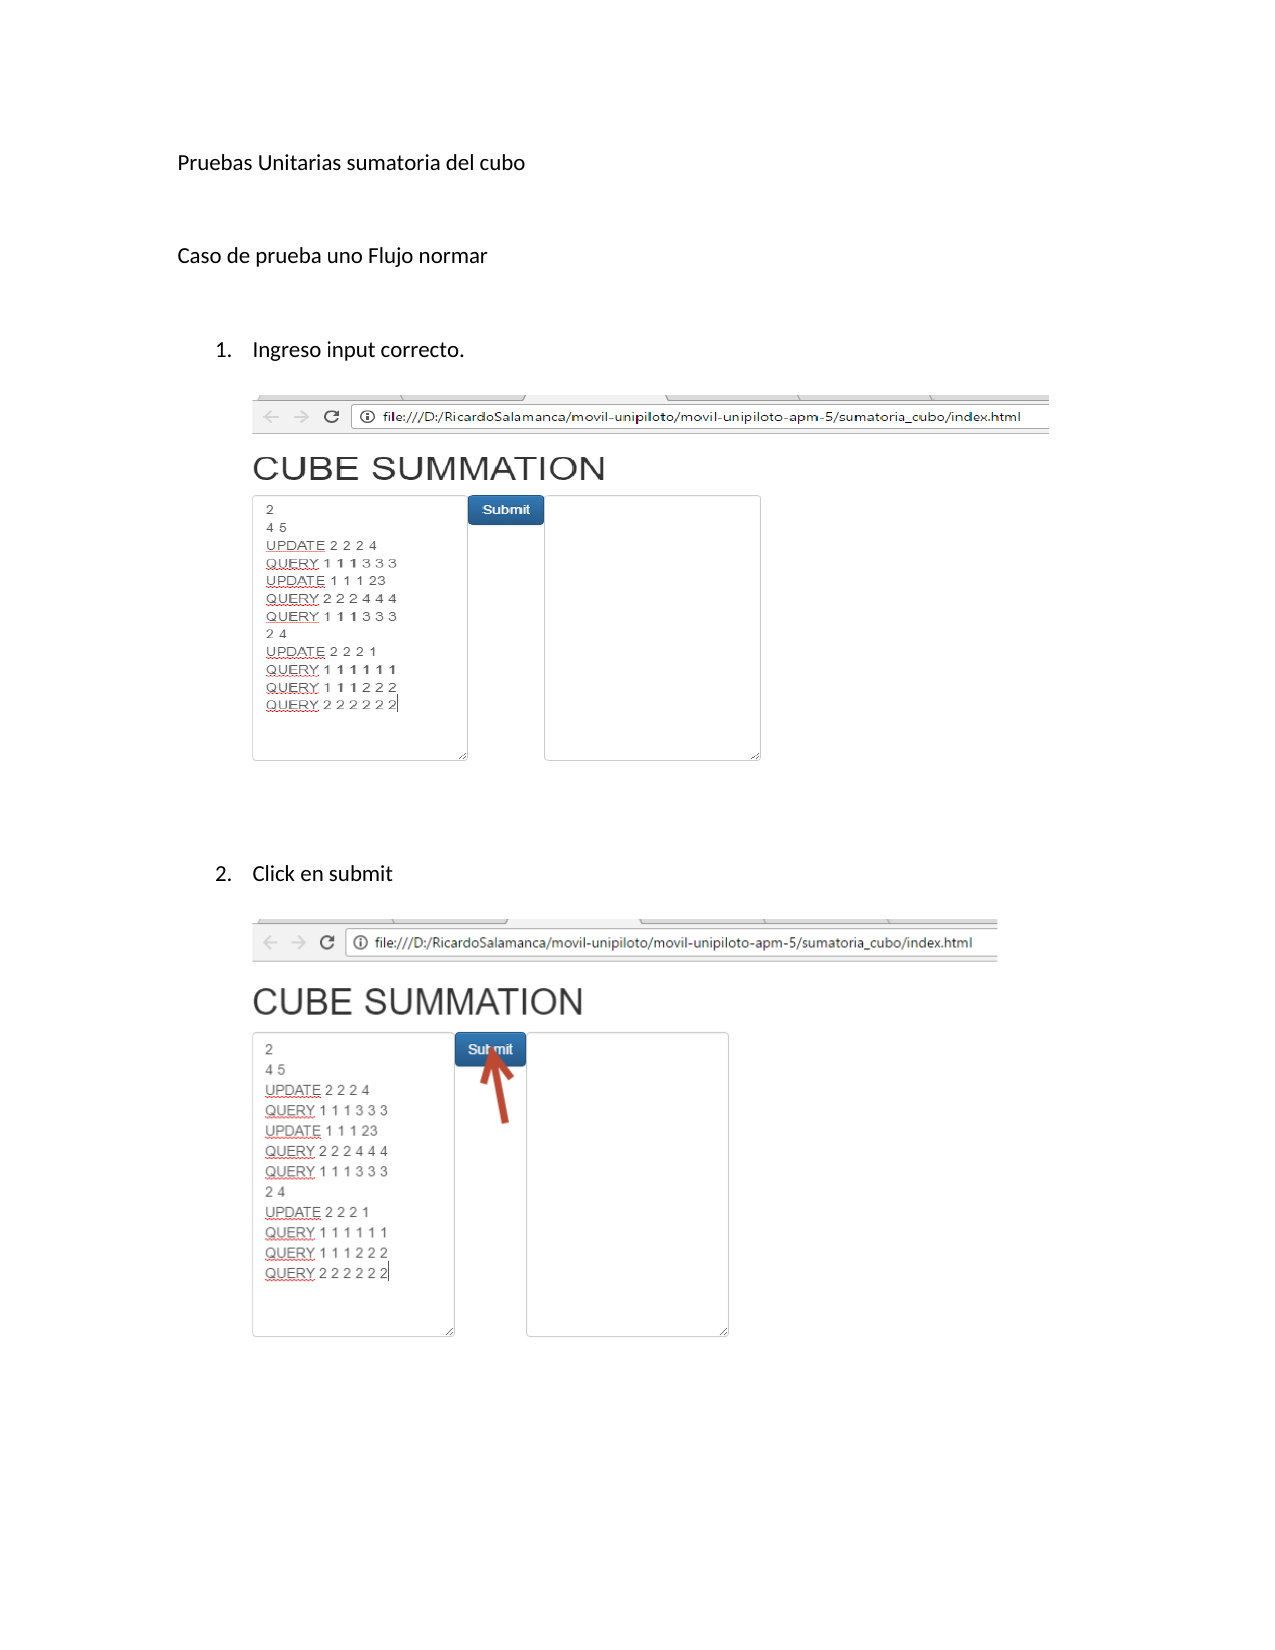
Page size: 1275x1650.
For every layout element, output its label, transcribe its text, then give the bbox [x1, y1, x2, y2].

text Caso de prueba uno Flujo normar [177, 241, 1098, 269]
list Ingreso input correcto. [215, 335, 1098, 363]
picture [252, 919, 998, 1448]
picture [252, 395, 1049, 857]
text Pruebas Unitarias sumatoria del cubo [177, 148, 1098, 176]
list Click en submit [215, 859, 1098, 887]
